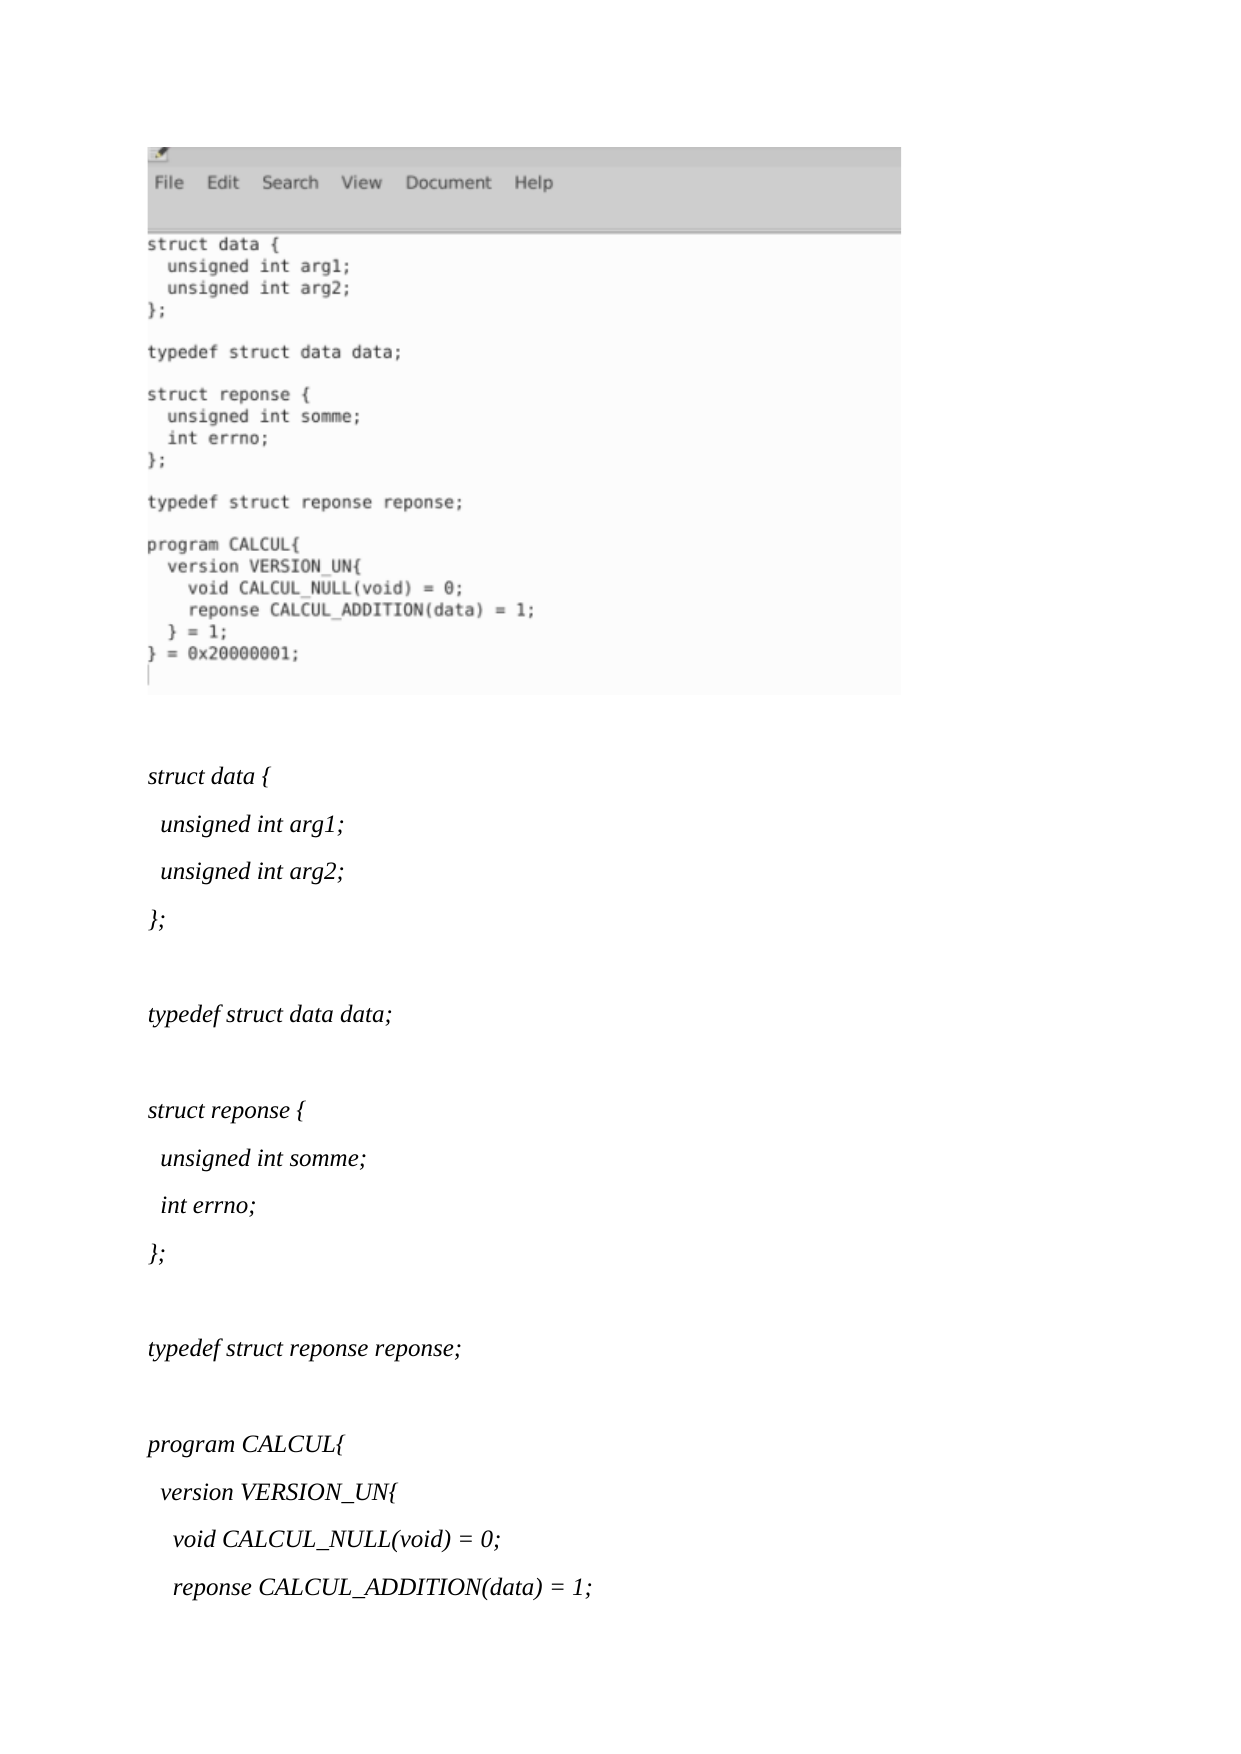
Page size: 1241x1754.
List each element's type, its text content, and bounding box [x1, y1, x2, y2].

text struct data { [148, 761, 1093, 790]
text version VERSION_UN{ [148, 1477, 1093, 1505]
text typedef struct reponse reponse; [148, 1333, 1093, 1362]
text unsigned int arg1; [148, 809, 1093, 837]
text }; [148, 1238, 1093, 1267]
text }; [148, 904, 1093, 933]
text unsigned int somme; [148, 1143, 1093, 1171]
text reponse CALCUL_ADDITION(data) = 1; [148, 1572, 1093, 1601]
picture [147, 147, 902, 695]
text program CALCUL{ [148, 1429, 1093, 1458]
text int errno; [148, 1190, 1093, 1219]
text void CALCUL_NULL(void) = 0; [148, 1524, 1093, 1553]
text typedef struct data data; [148, 999, 1093, 1028]
text unsigned int arg2; [148, 856, 1093, 885]
text struct reponse { [148, 1095, 1093, 1124]
